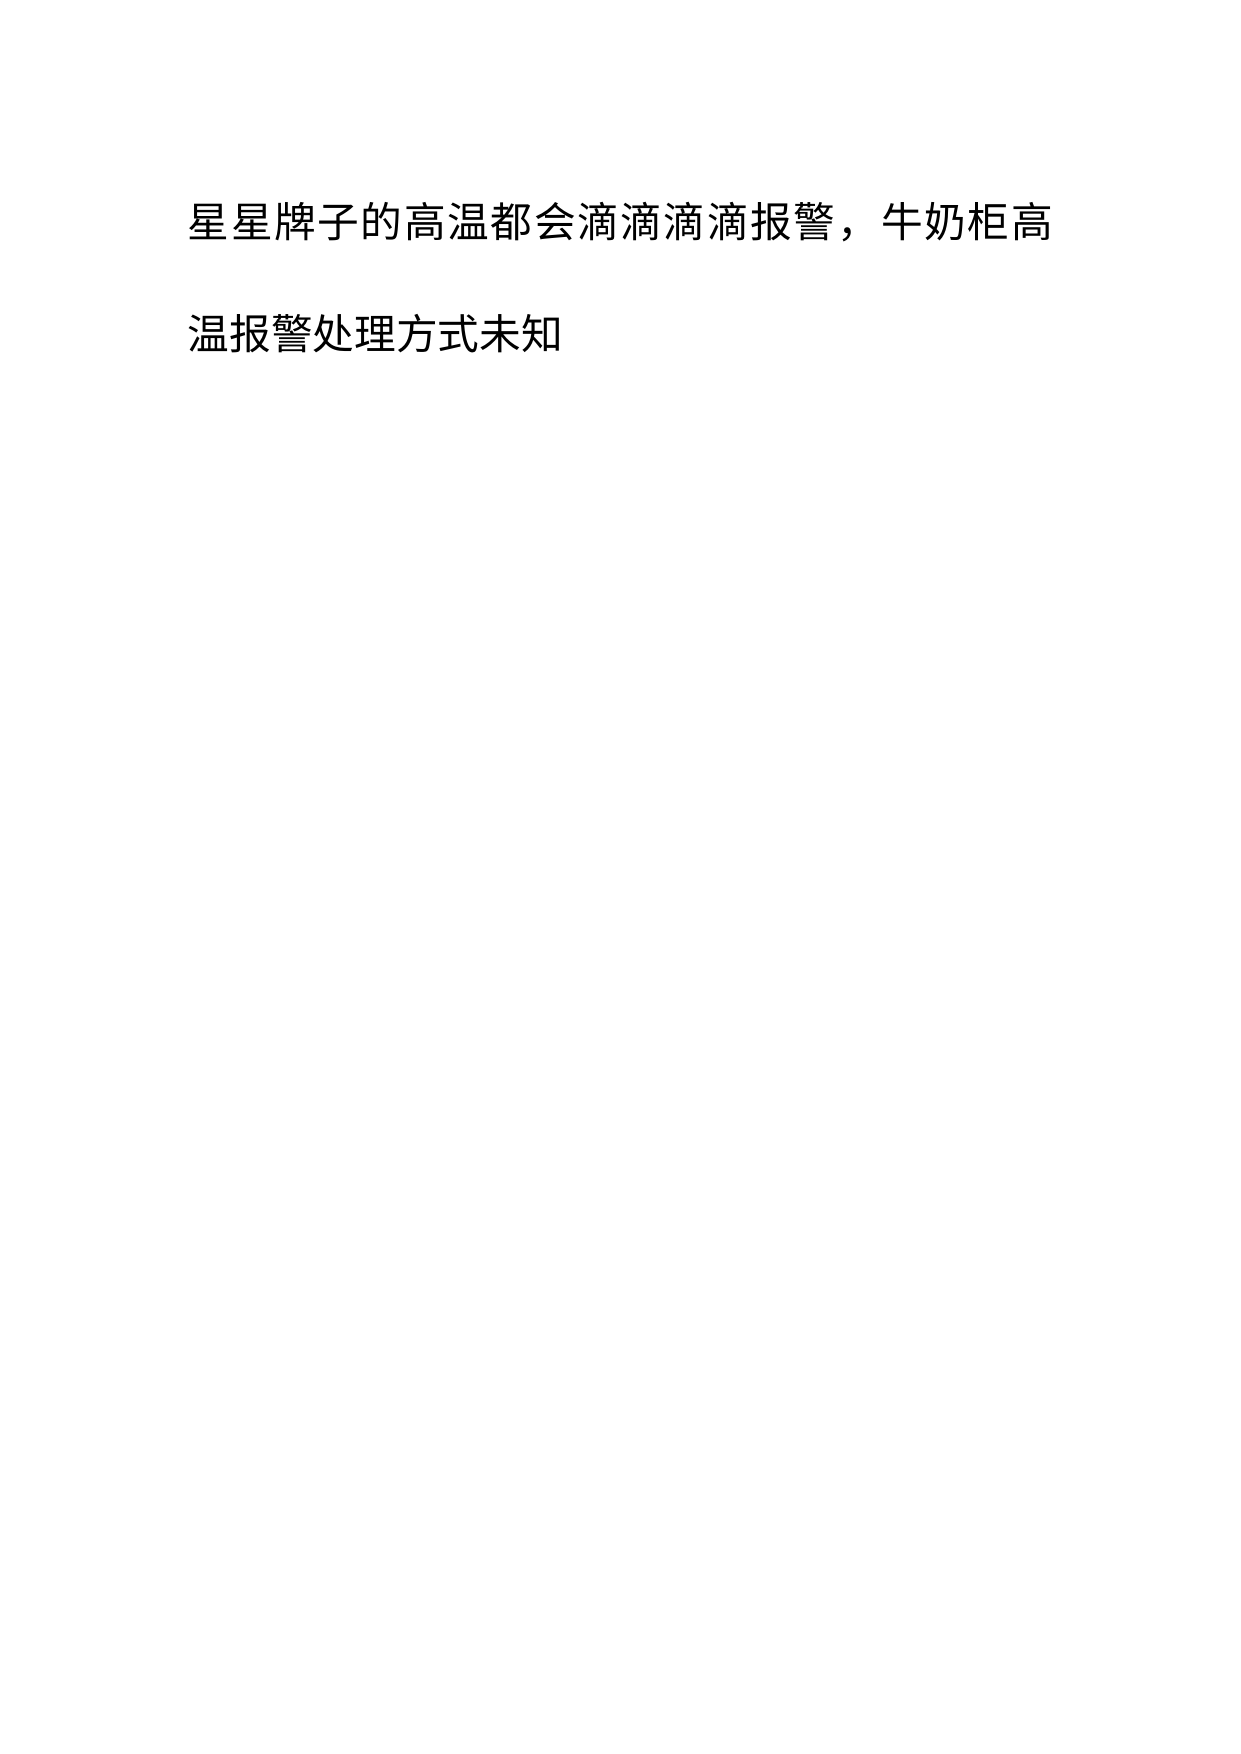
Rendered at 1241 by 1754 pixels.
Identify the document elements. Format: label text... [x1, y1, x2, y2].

subtitle 星星牌子的高温都会滴滴滴滴报警，牛奶柜高温报警处理方式未知 [187, 189, 1053, 366]
